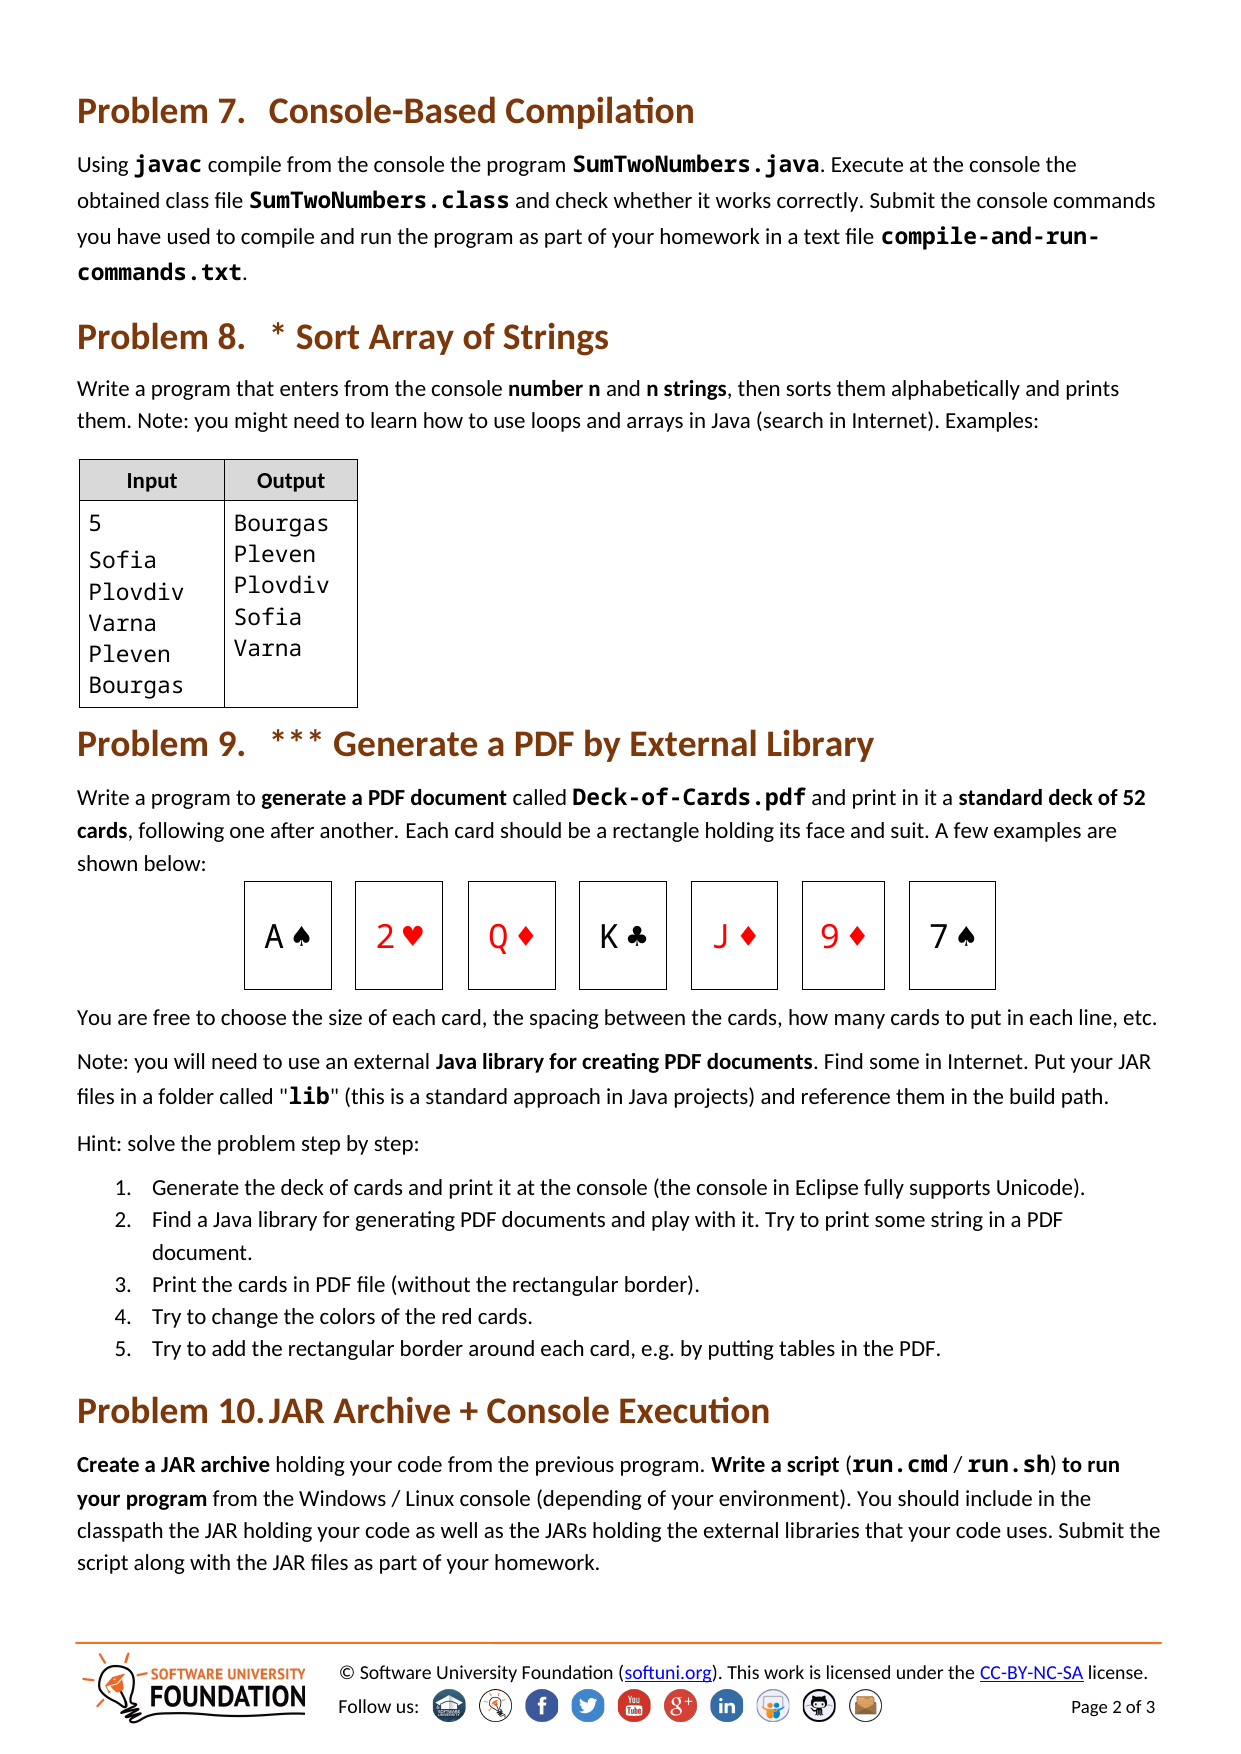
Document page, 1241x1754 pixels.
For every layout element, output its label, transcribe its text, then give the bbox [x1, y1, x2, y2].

picture [756, 1689, 790, 1722]
table_header [885, 881, 909, 989]
subtitle *** Generate a PDF by External Library [77, 720, 1163, 766]
list Try to add the rectangular border around each card, e.g. by putting tables in the PDF. [114, 1334, 1163, 1362]
table_header Q ♦ [469, 882, 555, 989]
table_header Output [225, 460, 357, 500]
table_header 2 ♥ [356, 882, 442, 989]
picture [664, 1689, 697, 1722]
picture [571, 1689, 605, 1722]
list Try to change the colors of the red cards. [114, 1302, 1163, 1330]
table_header K ♣ [580, 882, 666, 989]
table_cell 5 Sofia Plovdiv Varna Pleven Bourgas [80, 501, 224, 707]
text Hint: solve the problem step by step: [77, 1129, 1163, 1157]
subtitle Console-Based Compilation [77, 87, 1163, 133]
text Using javac compile from the console the program SumTwoNumbers.java. Execute at the console the obtained class file SumTwoNumbers.class and check whether it works correctly. Submit the console commands you have used to compile and run the program as part of your homework in a text file compile-and-run-commands.txt. [77, 148, 1163, 287]
table_header J ♦ [692, 882, 777, 989]
table_header 7 ♠ [910, 882, 995, 989]
table_cell Bourgas Pleven Plovdiv Sofia Varna [225, 501, 357, 707]
table_header [778, 881, 802, 989]
text Note: you will need to use an external Java library for creating PDF documents. Find some in Internet. Put your JAR files in a folder called "lib" (this is a standard approach in Java projects) and reference them in the build path. [77, 1047, 1163, 1111]
text Write a program that enters from the console number n and n strings, then sorts them alphabetically and prints them. Note: you might need to learn how to use loops and arrays in Java (search in Internet). Examples: [77, 374, 1163, 434]
picture [710, 1689, 744, 1722]
list Generate the deck of cards and print it at the console (the console in Eclipse fully supports Unicode). [114, 1173, 1163, 1201]
picture [802, 1689, 836, 1722]
table_header Input [80, 460, 224, 500]
table_header [332, 881, 355, 989]
subtitle JAR Archive + Console Execution [77, 1387, 1163, 1433]
table_header [443, 881, 468, 989]
picture [81, 1651, 305, 1724]
picture [479, 1689, 512, 1722]
picture [617, 1689, 651, 1722]
text You are free to choose the size of each card, the spacing between the cards, how many cards to put in each line, etc. [77, 1003, 1163, 1031]
list Print the cards in PDF file (without the rectangular border). [114, 1270, 1163, 1298]
list Find a Java library for generating PDF documents and play with it. Try to print some string in a PDF document. [114, 1206, 1163, 1266]
table_header [556, 881, 579, 989]
text Write a program to generate a PDF document called Deck-of-Cards.pdf and print in it a standard deck of 52 cards, following one after another. Each card should be a rectangle holding its face and suit. A few examples are shown below: [77, 781, 1163, 877]
picture [432, 1689, 466, 1722]
table_header 9 ♦ [803, 882, 884, 989]
picture [525, 1689, 559, 1722]
text Create a JAR archive holding your code from the previous program. Write a script (run.cmd / run.sh) to run your program from the Windows / Linux console (depending of your environment). You should include in the classpath the JAR holding your code as well as the JARs holding the external libraries that your code uses. Submit the script along with the JAR files as part of your homework. [77, 1448, 1163, 1576]
picture [849, 1689, 882, 1722]
table_header A ♠ [245, 882, 331, 989]
table_header [667, 881, 691, 989]
subtitle * Sort Array of Strings [77, 313, 1163, 358]
